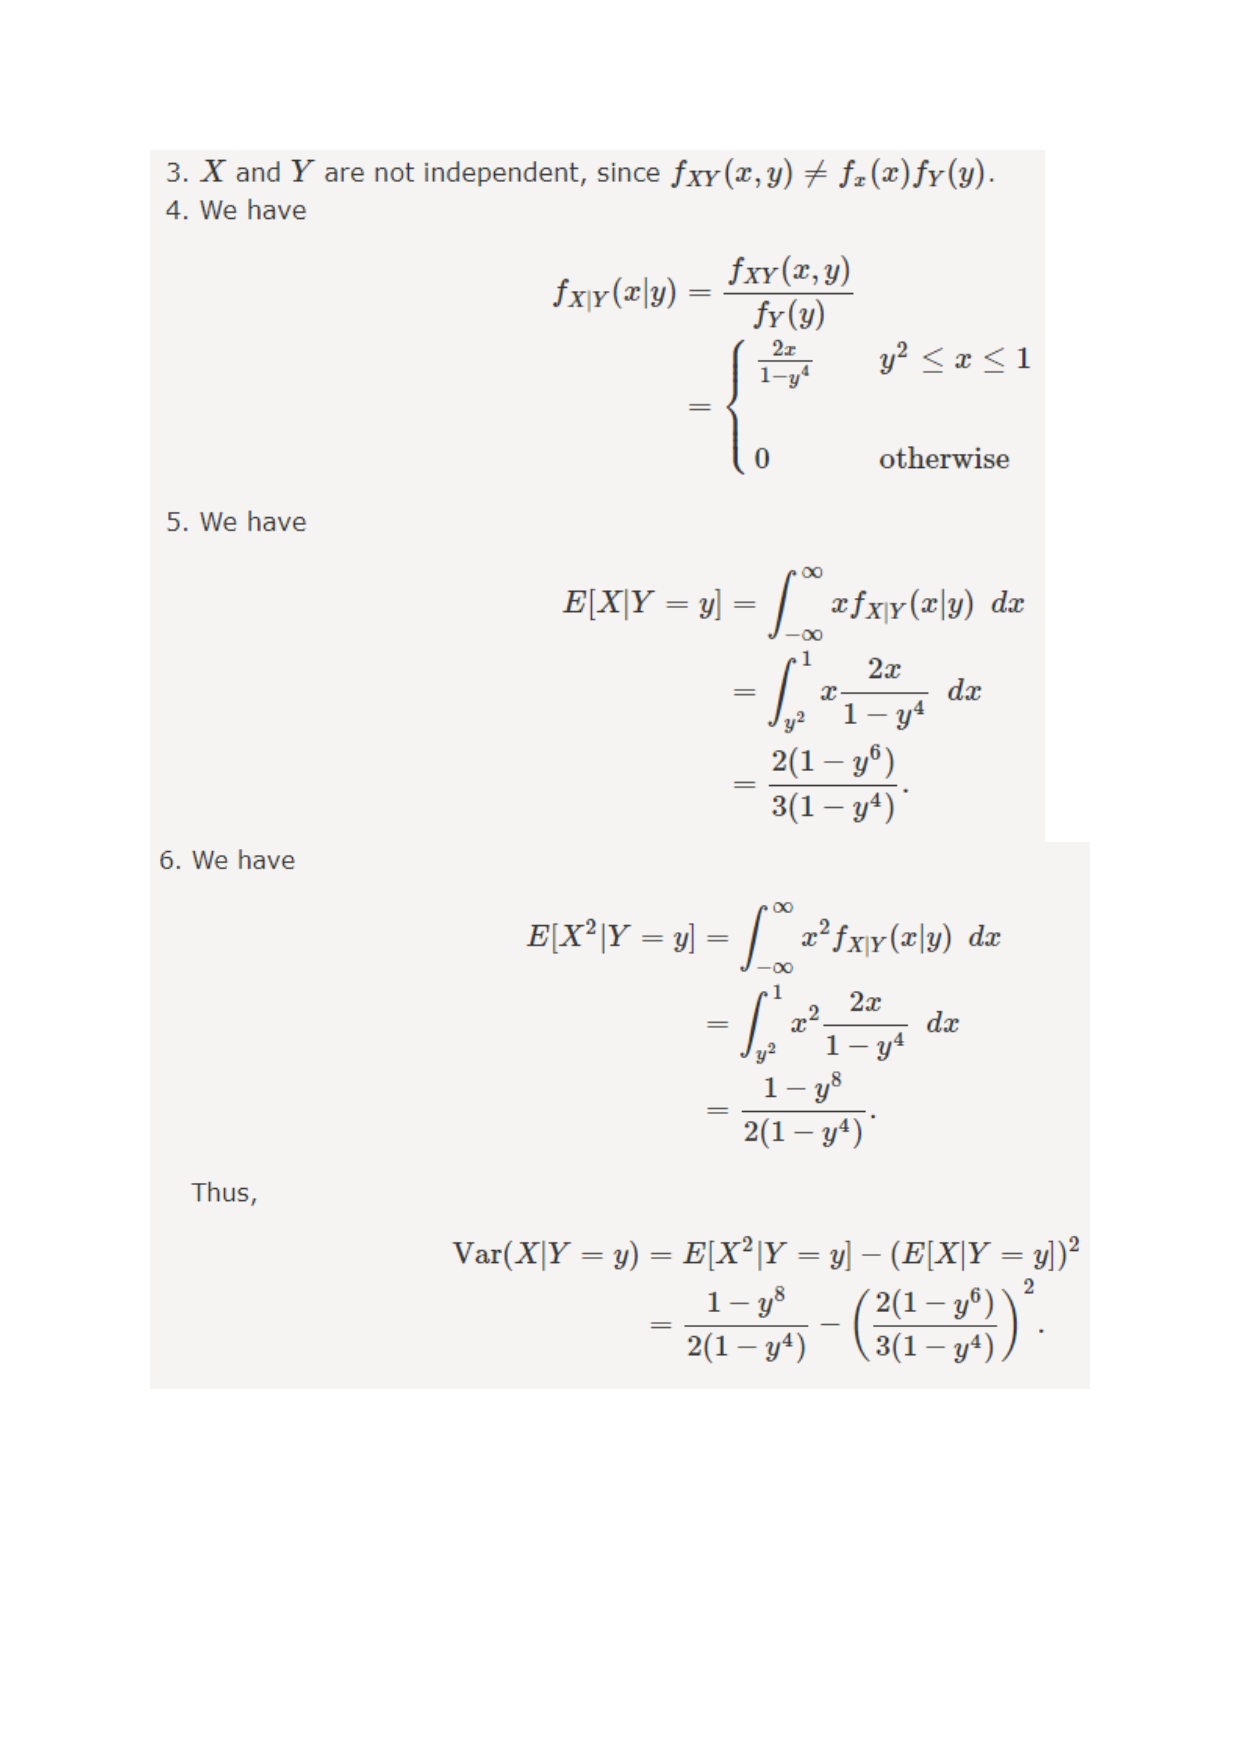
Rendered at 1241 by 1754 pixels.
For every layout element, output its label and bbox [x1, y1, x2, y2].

picture [150, 150, 1091, 1389]
